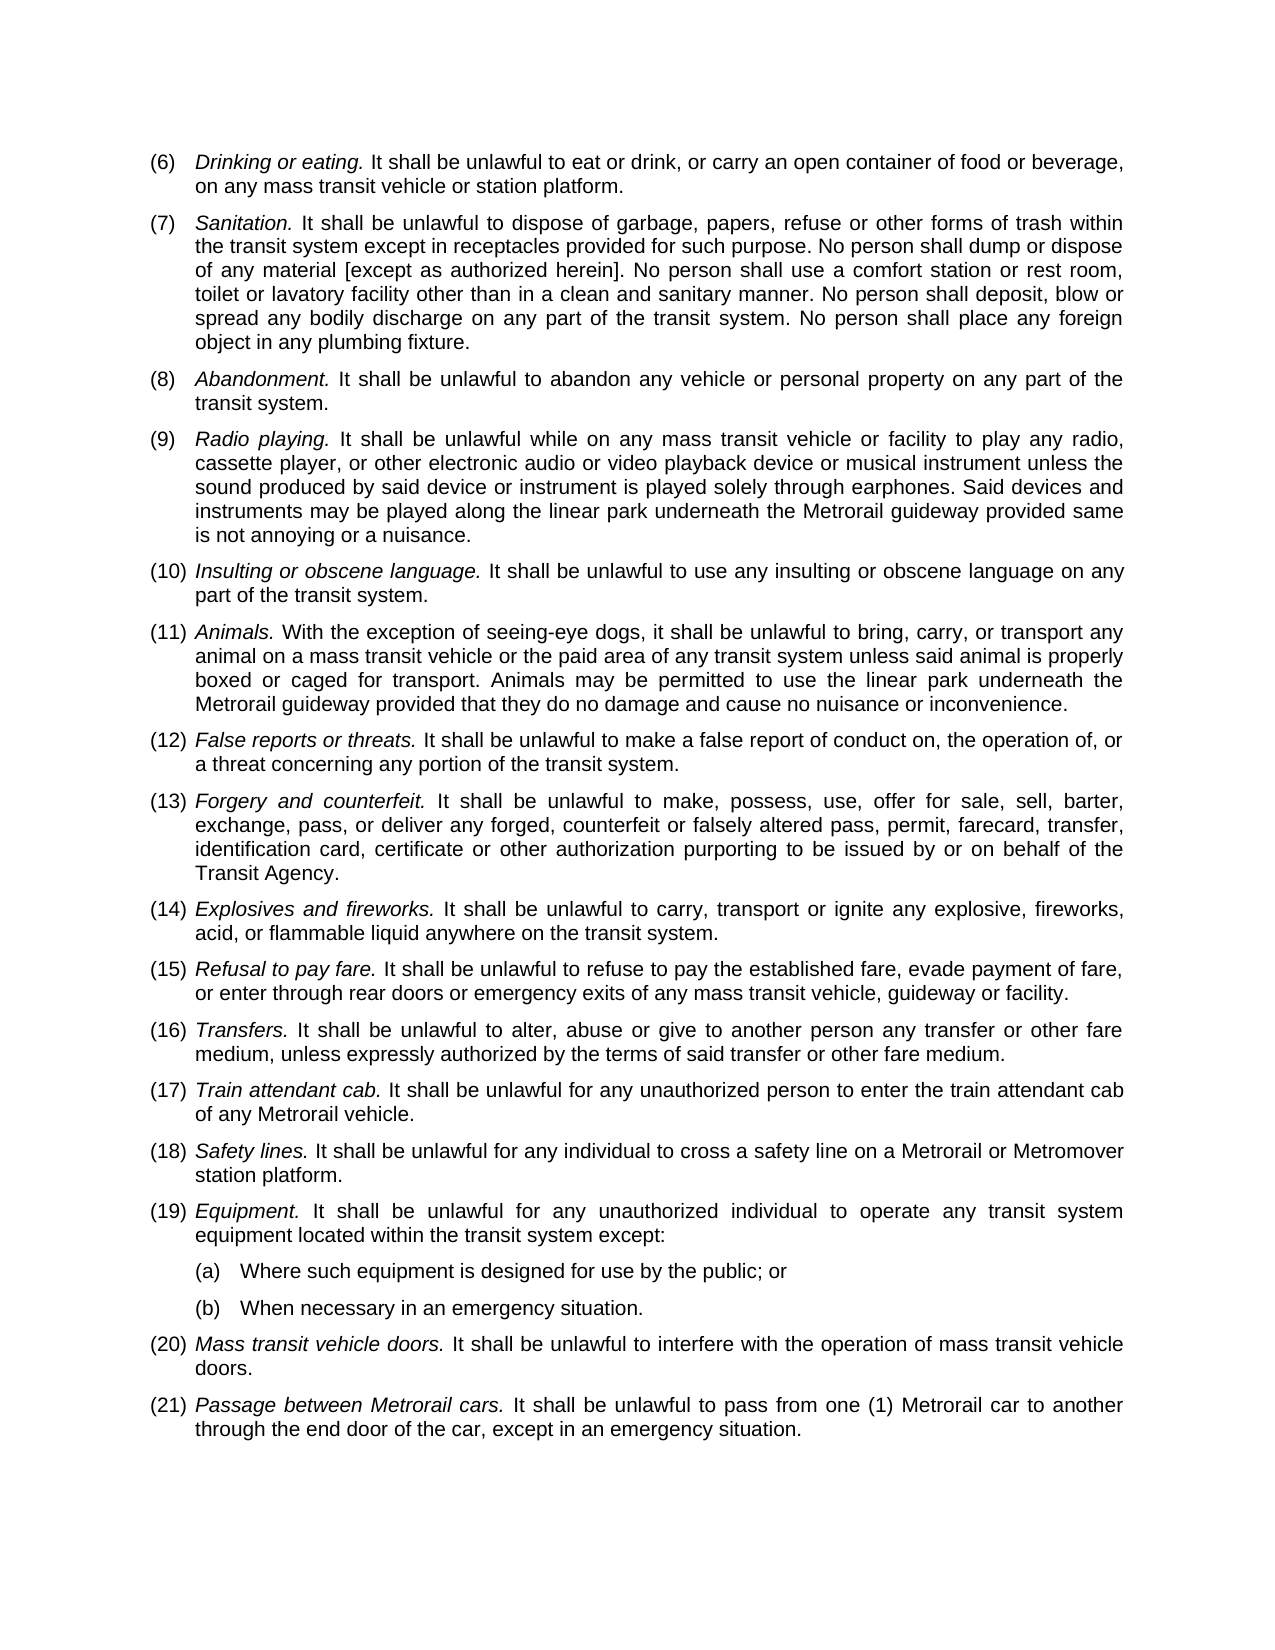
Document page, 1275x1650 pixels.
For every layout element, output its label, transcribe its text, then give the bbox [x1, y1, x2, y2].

list (6) Drinking or eating. It shall be unlawful to eat or drink, or carry an open container of food or beverage, on any mass transit vehicle or station platform. [150, 150, 1125, 198]
list (13) Forgery and counterfeit. It shall be unlawful to make, possess, use, offer for sale, sell, barter, exchange, pass, or deliver any forged, counterfeit or falsely altered pass, permit, farecard, transfer, identification card, certificate or other authorization purporting to be issued by or on behalf of the Transit Agency. [150, 788, 1125, 884]
list (7) Sanitation. It shall be unlawful to dispose of garbage, papers, refuse or other forms of trash within the transit system except in receptacles provided for such purpose. No person shall dump or dispose of any material [except as authorized herein]. No person shall use a comfort station or rest room, toilet or lavatory facility other than in a clean and sanitary manner. No person shall deposit, blow or spread any bodily discharge on any part of the transit system. No person shall place any foreign object in any plumbing fixture. [150, 210, 1125, 354]
list (11) Animals. With the exception of seeing-eye dogs, it shall be unlawful to bring, carry, or transport any animal on a mass transit vehicle or the paid area of any transit system unless said animal is properly boxed or caged for transport. Animals may be permitted to use the linear park underneath the Metrorail guideway provided that they do no damage and cause no nuisance or inconvenience. [150, 620, 1125, 716]
list (9) Radio playing. It shall be unlawful while on any mass transit vehicle or facility to play any radio, cassette player, or other electronic audio or video playback device or musical instrument unless the sound produced by said device or instrument is played solely through earphones. Said devices and instruments may be played along the linear park underneath the Metrorail guideway provided same is not annoying or a nuisance. [150, 427, 1125, 547]
list (b) When necessary in an emergency situation. [195, 1296, 1125, 1320]
list (19) Equipment. It shall be unlawful for any unauthorized individual to operate any transit system equipment located within the transit system except: [150, 1199, 1125, 1247]
list (12) False reports or threats. It shall be unlawful to make a false report of conduct on, the operation of, or a threat concerning any portion of the transit system. [150, 728, 1125, 776]
list (17) Train attendant cab. It shall be unlawful for any unauthorized person to enter the train attendant cab of any Metrorail vehicle. [150, 1078, 1125, 1126]
list (20) Mass transit vehicle doors. It shall be unlawful to interfere with the operation of mass transit vehicle doors. [150, 1332, 1125, 1380]
list (8) Abandonment. It shall be unlawful to abandon any vehicle or personal property on any part of the transit system. [150, 367, 1125, 414]
list (15) Refusal to pay fare. It shall be unlawful to refuse to pay the established fare, evade payment of fare, or enter through rear doors or emergency exits of any mass transit vehicle, guideway or facility. [150, 957, 1125, 1005]
list (14) Explosives and fireworks. It shall be unlawful to carry, transport or ignite any explosive, fireworks, acid, or flammable liquid anywhere on the transit system. [150, 897, 1125, 945]
list (a) Where such equipment is designed for use by the public; or [195, 1259, 1125, 1283]
list (10) Insulting or obscene language. It shall be unlawful to use any insulting or obscene language on any part of the transit system. [150, 559, 1125, 607]
list (16) Transfers. It shall be unlawful to alter, abuse or give to another person any transfer or other fare medium, unless expressly authorized by the terms of said transfer or other fare medium. [150, 1018, 1125, 1066]
list (21) Passage between Metrorail cars. It shall be unlawful to pass from one (1) Metrorail car to another through the end door of the car, except in an emergency situation. [150, 1393, 1125, 1441]
list (18) Safety lines. It shall be unlawful for any individual to cross a safety line on a Metrorail or Metromover station platform. [150, 1138, 1125, 1186]
